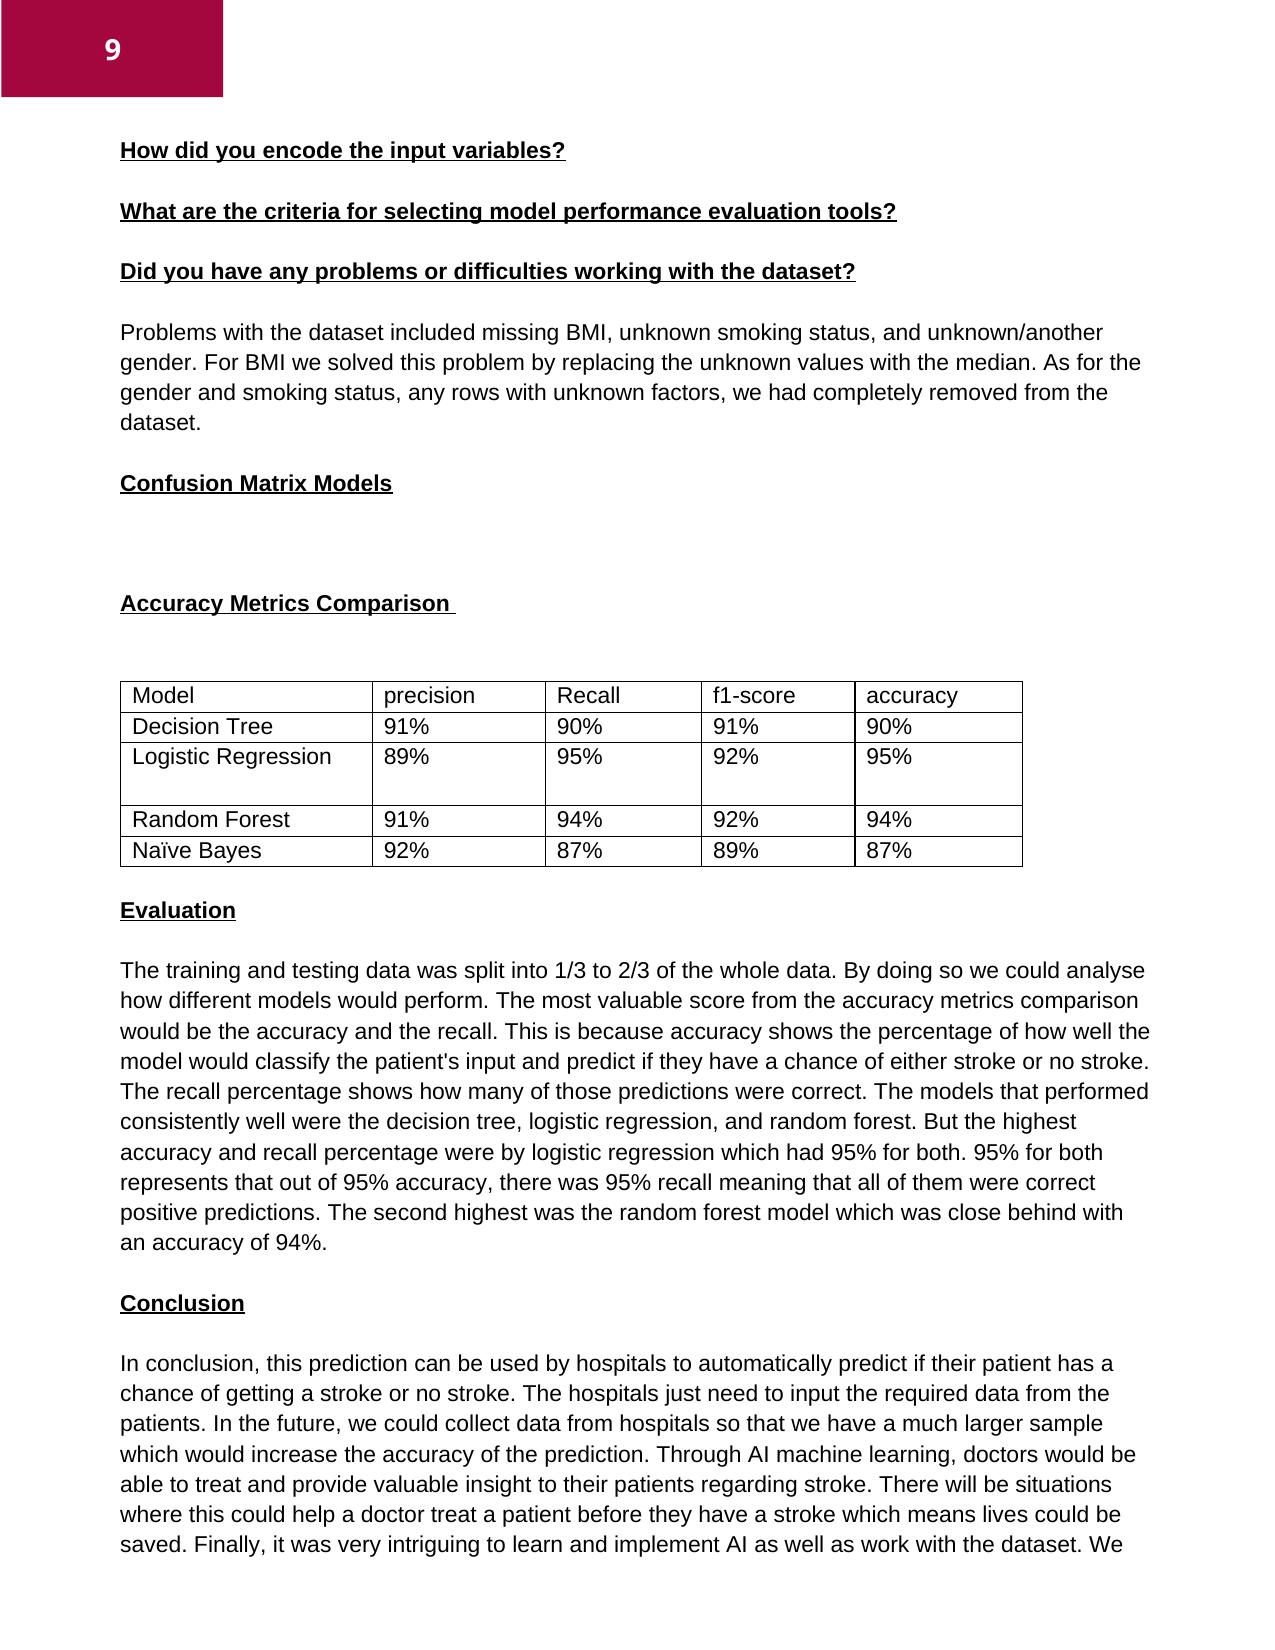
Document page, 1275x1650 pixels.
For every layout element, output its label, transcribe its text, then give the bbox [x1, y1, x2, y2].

table_header Recall [546, 682, 701, 712]
table_cell 89% [702, 837, 854, 866]
table_cell 89% [373, 743, 545, 805]
text Problems with the dataset included missing BMI, unknown smoking status, and unknown/another gender. For BMI we solved this problem by replacing the unknown values with the median. As for the gender and smoking status, any rows with unknown factors, we had completely removed from the dataset. [120, 318, 1155, 436]
table_cell Logistic Regression [121, 743, 372, 805]
subtitle What are the criteria for selecting model performance evaluation tools? [120, 198, 1155, 224]
table_header precision [373, 682, 545, 712]
table_header Model [121, 682, 372, 712]
table_cell 87% [546, 837, 701, 866]
table_cell 91% [373, 713, 545, 742]
subtitle Did you have any problems or difficulties working with the dataset? [120, 258, 1155, 284]
table_cell 90% [856, 713, 1022, 742]
subtitle Confusion Matrix Models [120, 469, 1155, 496]
subtitle How did you encode the input variables? [120, 137, 1155, 164]
table_cell 92% [702, 743, 854, 805]
table_cell 94% [856, 806, 1022, 836]
table_cell 92% [702, 806, 854, 836]
table_cell 90% [546, 713, 701, 742]
table_cell 92% [373, 837, 545, 866]
table_header f1-score [702, 682, 854, 712]
table_cell 95% [546, 743, 701, 805]
table_cell Decision Tree [121, 713, 372, 742]
table_cell 91% [702, 713, 854, 742]
table_cell 94% [546, 806, 701, 836]
table_header accuracy [856, 682, 1022, 712]
table_cell 91% [373, 806, 545, 836]
subtitle Evaluation [120, 897, 1155, 923]
subtitle Accuracy Metrics Comparison [120, 590, 1155, 617]
table_cell 87% [856, 837, 1022, 866]
table_cell Random Forest [121, 806, 372, 836]
table_cell 95% [856, 743, 1022, 805]
subtitle Conclusion [120, 1289, 1155, 1316]
table_cell Naïve Bayes [121, 837, 372, 866]
